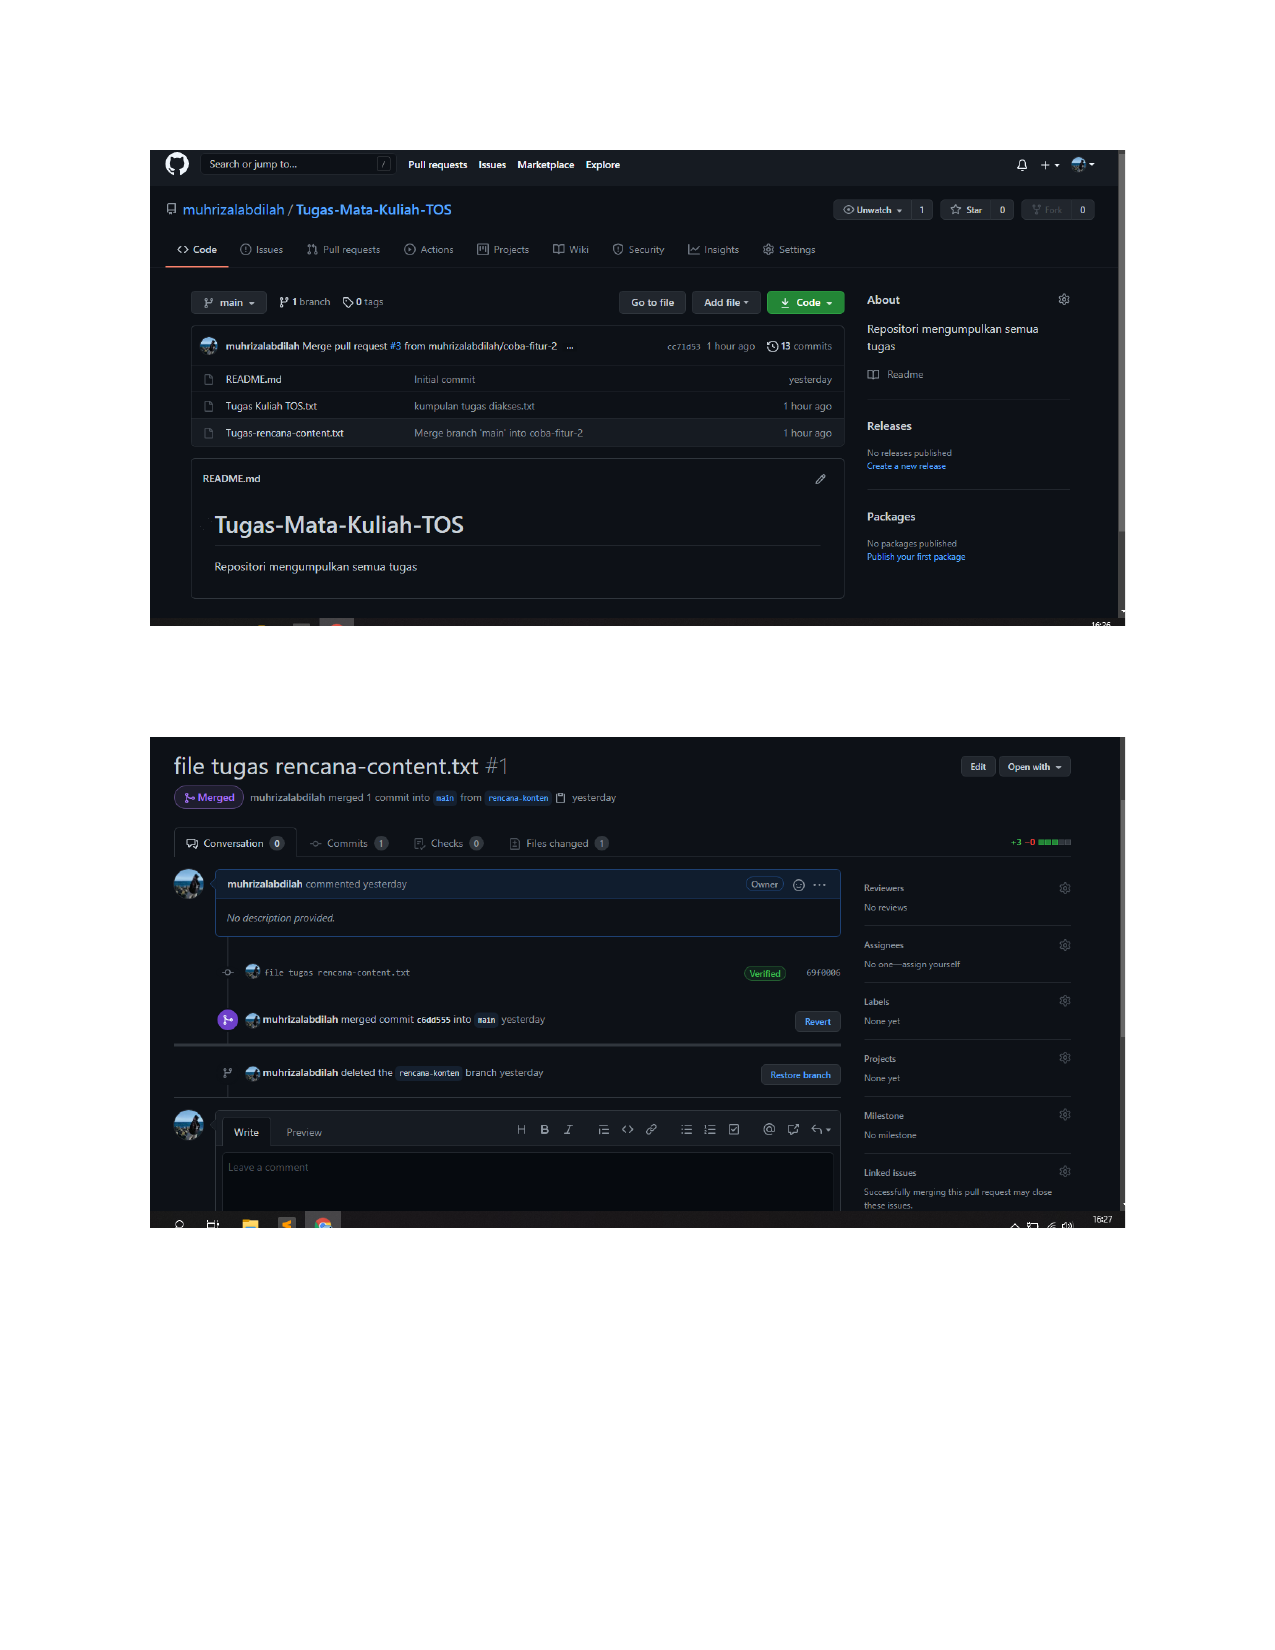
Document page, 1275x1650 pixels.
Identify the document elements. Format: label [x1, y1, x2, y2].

picture [150, 150, 1125, 626]
picture [150, 737, 1125, 1228]
